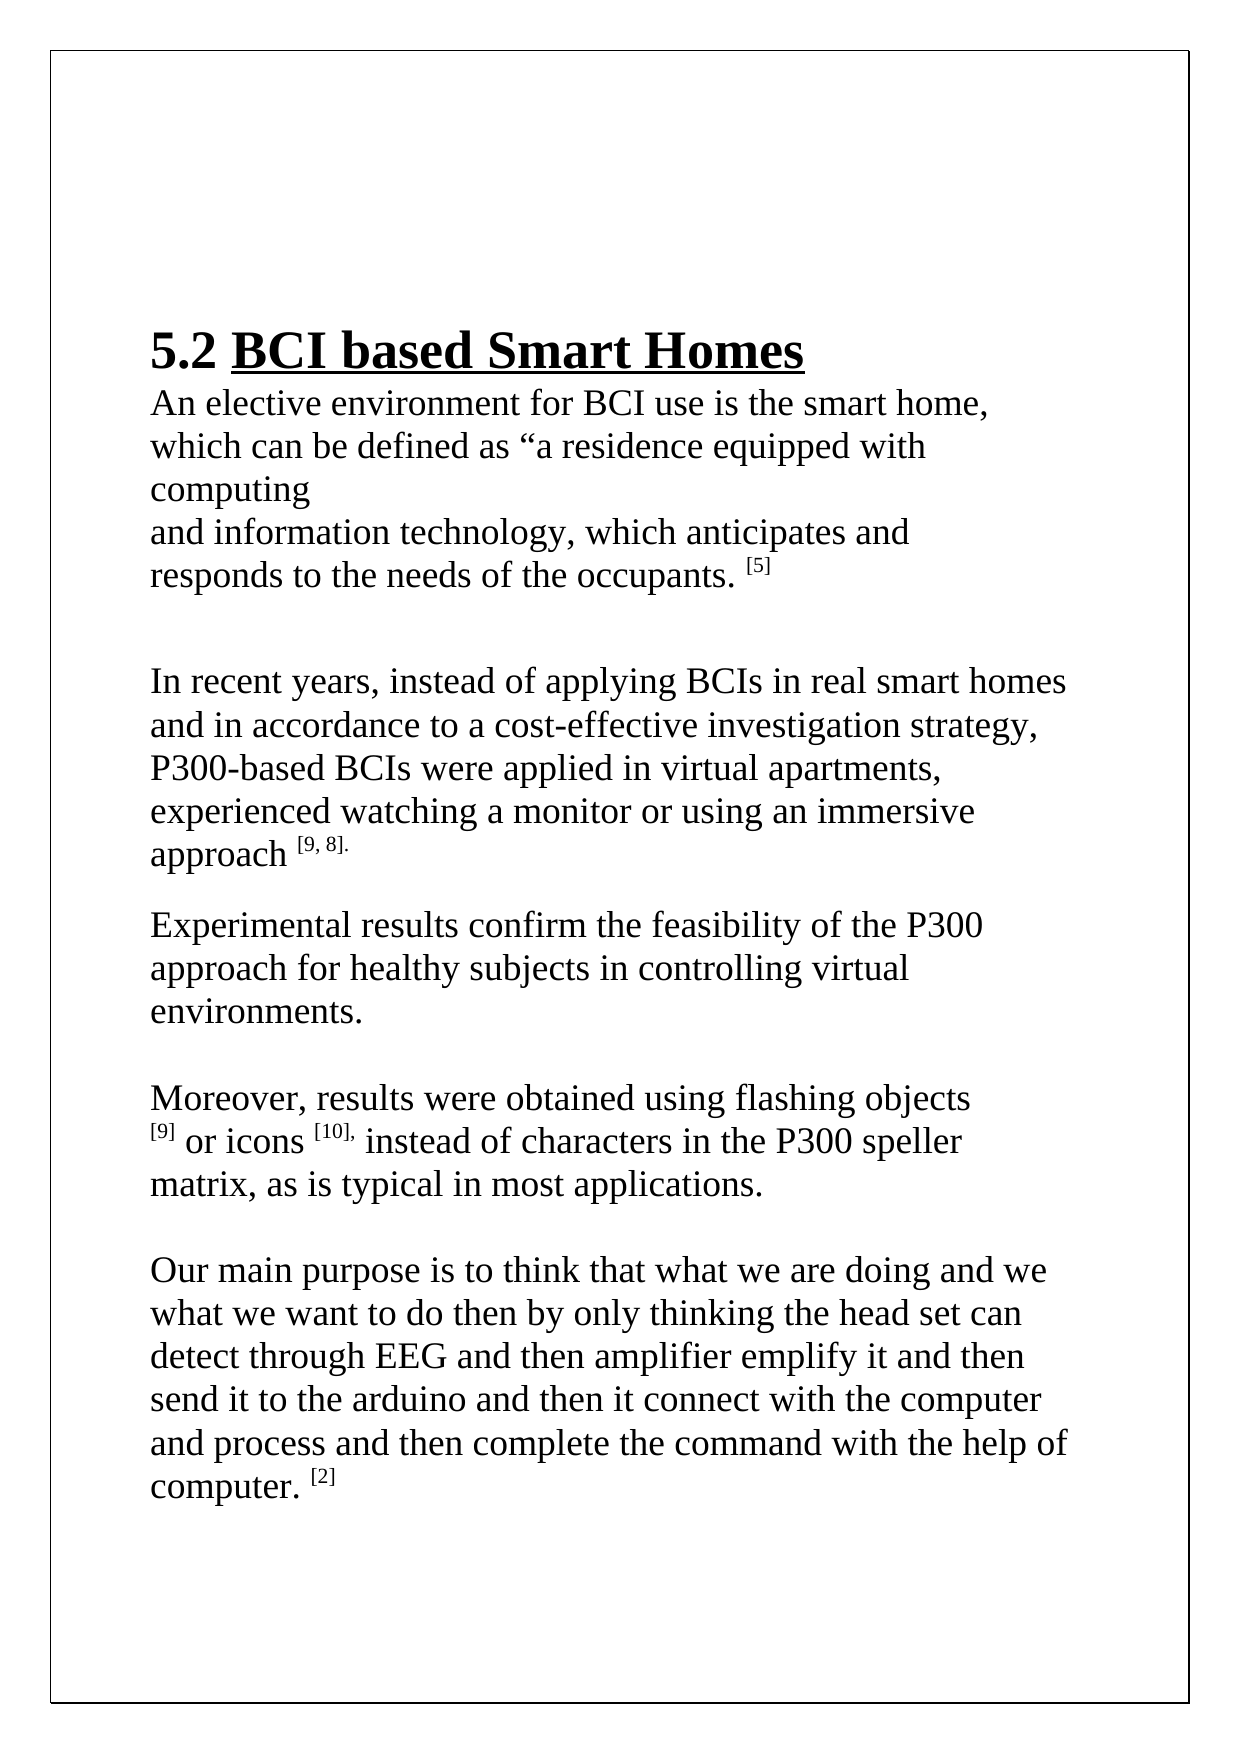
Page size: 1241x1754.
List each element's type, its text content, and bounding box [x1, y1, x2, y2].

text [9] or icons [10], instead of characters in the P300 speller [150, 1118, 1089, 1161]
text Experimental results confirm the feasibility of the P300 [150, 902, 1089, 946]
text 5.2 BCI based Smart Homes [150, 318, 1089, 380]
text In recent years, instead of applying BCIs in real smart homes [150, 659, 1089, 702]
text approach for healthy subjects in controlling virtual environments. [150, 946, 1089, 1032]
text and information technology, which anticipates and [150, 509, 1089, 552]
text P300-based BCIs were applied in virtual apartments, experienced watching a monitor or using an immersive approach [9, 8]. [150, 745, 1089, 874]
text which can be defined as “a residence equipped with computing [150, 423, 1089, 509]
text Our main purpose is to think that what we are doing and we what we want to do then by only thinking the head set can detect through EEG and then amplifier emplify it and then send it to the arduino and then it connect with the computer and process and then complete the command with the help of computer. [2] [150, 1247, 1089, 1506]
text matrix, as is typical in most applications. [150, 1161, 1089, 1204]
text An elective environment for BCI use is the smart home, [150, 380, 1089, 423]
text Moreover, results were obtained using flashing objects [150, 1075, 1089, 1118]
text and in accordance to a cost-effective investigation strategy, [150, 702, 1089, 745]
text responds to the needs of the occupants. [5] [150, 552, 1089, 596]
